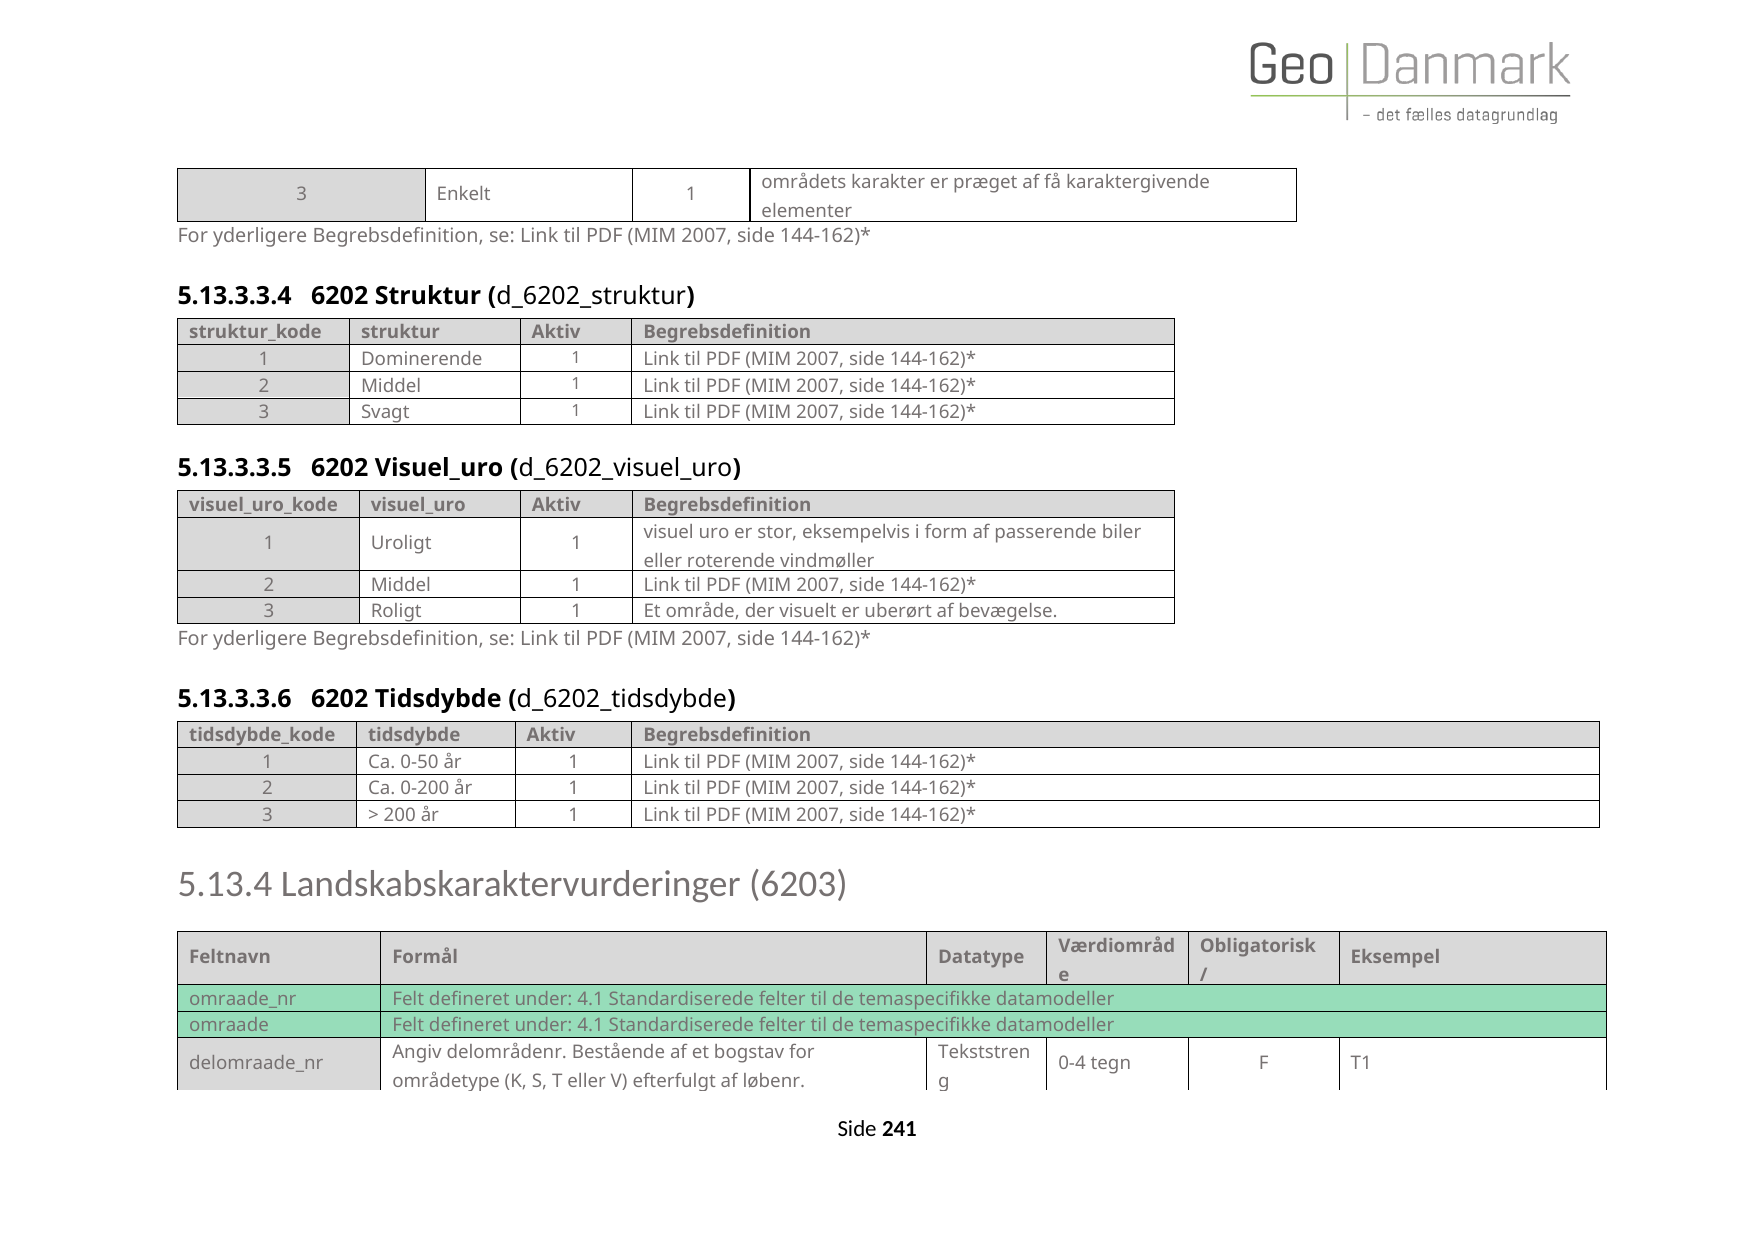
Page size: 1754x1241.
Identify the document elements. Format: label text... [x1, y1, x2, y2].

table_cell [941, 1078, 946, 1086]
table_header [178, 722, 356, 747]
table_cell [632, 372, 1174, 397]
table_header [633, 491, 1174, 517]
subtitle 5.13.3.3.6 6202 Tidsdybde (d_6202_tidsdybde) [177, 680, 1577, 714]
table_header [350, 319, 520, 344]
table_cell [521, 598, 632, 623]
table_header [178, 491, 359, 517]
subtitle 5.13.3.3.5 6202 Visuel_uro (d_6202_visuel_uro) [177, 450, 1577, 484]
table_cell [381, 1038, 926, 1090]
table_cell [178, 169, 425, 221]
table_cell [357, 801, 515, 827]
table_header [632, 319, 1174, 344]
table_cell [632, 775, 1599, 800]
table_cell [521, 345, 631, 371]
text For yderligere Begrebsdefinition, se: Link til PDF (MIM 2007, side 144-162)* [177, 624, 1577, 651]
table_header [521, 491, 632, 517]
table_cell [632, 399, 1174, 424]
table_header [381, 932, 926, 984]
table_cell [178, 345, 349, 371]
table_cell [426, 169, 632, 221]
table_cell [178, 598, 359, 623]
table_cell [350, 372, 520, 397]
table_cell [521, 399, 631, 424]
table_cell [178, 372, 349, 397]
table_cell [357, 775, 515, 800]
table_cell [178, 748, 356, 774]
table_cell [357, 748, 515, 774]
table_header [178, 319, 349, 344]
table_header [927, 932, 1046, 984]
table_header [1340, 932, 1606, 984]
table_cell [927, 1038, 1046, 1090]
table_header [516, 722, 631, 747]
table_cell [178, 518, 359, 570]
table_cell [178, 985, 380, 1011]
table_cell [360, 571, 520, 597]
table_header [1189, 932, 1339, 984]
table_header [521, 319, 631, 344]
subtitle 5.13.3.3.4 6202 Struktur (d_6202_struktur) [177, 277, 1577, 312]
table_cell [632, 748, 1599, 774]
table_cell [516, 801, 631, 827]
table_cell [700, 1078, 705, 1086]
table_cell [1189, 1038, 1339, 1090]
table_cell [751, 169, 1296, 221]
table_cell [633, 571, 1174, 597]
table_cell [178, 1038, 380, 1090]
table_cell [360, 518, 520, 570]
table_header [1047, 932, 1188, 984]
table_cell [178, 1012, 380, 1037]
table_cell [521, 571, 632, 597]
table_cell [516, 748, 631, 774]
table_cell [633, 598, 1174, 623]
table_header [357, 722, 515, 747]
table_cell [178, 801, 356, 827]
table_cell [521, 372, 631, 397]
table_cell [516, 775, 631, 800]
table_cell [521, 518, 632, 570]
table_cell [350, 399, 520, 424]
text For yderligere Begrebsdefinition, se: Link til PDF (MIM 2007, side 144-162)* [177, 222, 1577, 248]
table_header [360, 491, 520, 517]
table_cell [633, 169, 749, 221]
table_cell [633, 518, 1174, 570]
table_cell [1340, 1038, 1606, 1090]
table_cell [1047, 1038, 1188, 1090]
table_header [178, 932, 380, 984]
subtitle 5.13.4 Landskabskaraktervurderinger (6203) [177, 860, 1577, 906]
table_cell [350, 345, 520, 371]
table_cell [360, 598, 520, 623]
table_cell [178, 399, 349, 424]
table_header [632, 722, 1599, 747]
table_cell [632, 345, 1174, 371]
picture [1244, 32, 1577, 132]
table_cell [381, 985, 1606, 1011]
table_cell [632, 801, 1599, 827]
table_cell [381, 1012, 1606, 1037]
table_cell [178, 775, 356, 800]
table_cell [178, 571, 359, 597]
